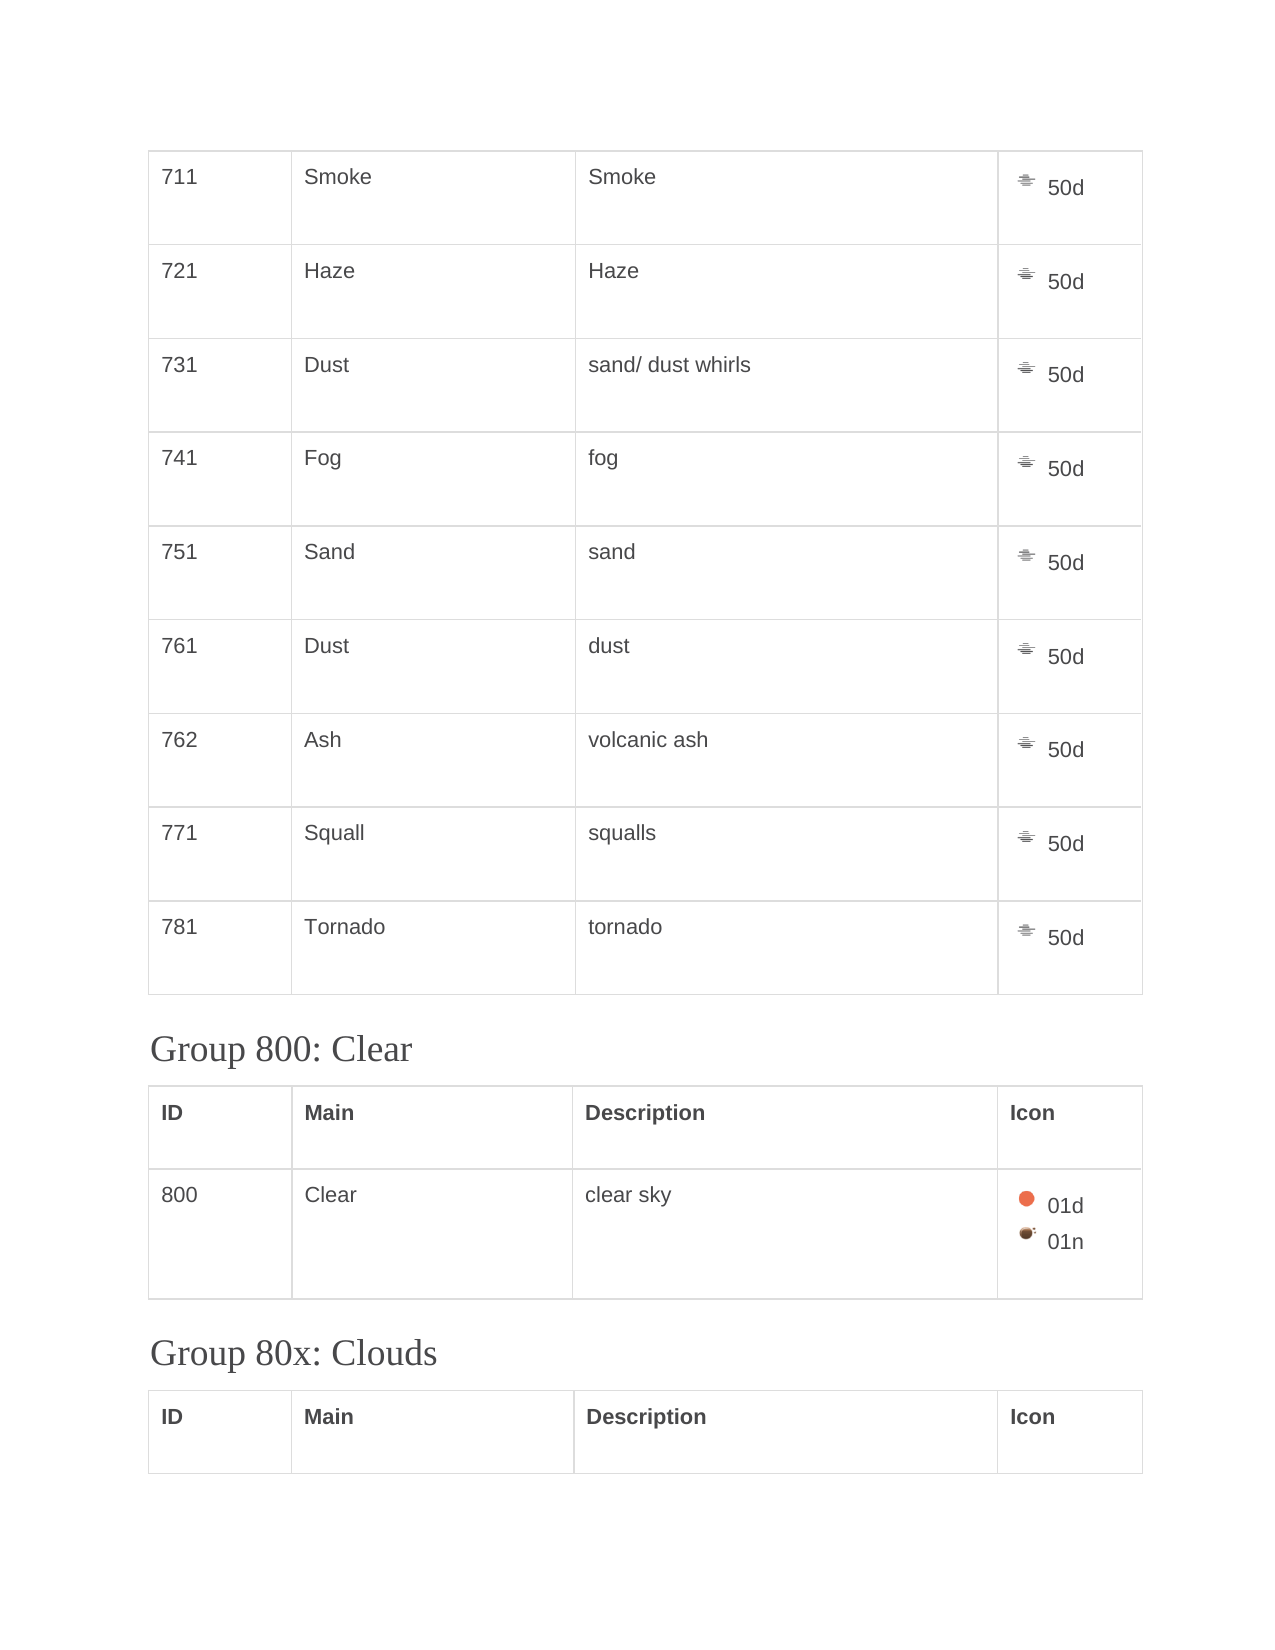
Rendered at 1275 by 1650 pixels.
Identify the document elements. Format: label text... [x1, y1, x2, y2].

table_header Main [293, 1087, 572, 1168]
table_cell 50d [999, 806, 1142, 900]
picture [1010, 1182, 1042, 1214]
table_cell 50d [999, 338, 1142, 431]
picture [1010, 539, 1042, 571]
table_header ID [149, 1391, 291, 1473]
picture [1010, 1218, 1042, 1250]
table_cell 721 [149, 245, 291, 337]
table_cell sand/ dust whirls [576, 339, 997, 431]
table_header Description [573, 1087, 997, 1168]
table_cell 50d [999, 152, 1142, 244]
table_cell 771 [149, 808, 291, 900]
table_cell 50d [999, 431, 1142, 525]
table_cell fog [576, 433, 997, 525]
table_cell Dust [292, 339, 575, 431]
table_cell volcanic ash [576, 714, 997, 806]
table_cell sand [576, 527, 997, 619]
picture [1010, 632, 1042, 664]
picture [1010, 820, 1042, 852]
table_header Icon [998, 1087, 1142, 1168]
picture [1010, 914, 1042, 946]
picture [1010, 726, 1042, 758]
picture [1010, 351, 1042, 383]
table_cell clear sky [573, 1170, 997, 1298]
table_cell Smoke [292, 152, 575, 244]
table_cell Haze [576, 245, 997, 337]
table_cell Clear [293, 1170, 572, 1298]
table_cell 800 [149, 1170, 291, 1298]
table_cell 50d [999, 525, 1142, 619]
table_cell 711 [149, 152, 291, 244]
table_cell squalls [576, 808, 997, 900]
table_header Main [292, 1391, 573, 1473]
picture [1010, 257, 1042, 289]
table_header Description [575, 1391, 997, 1473]
table_cell 751 [149, 527, 291, 619]
table_cell Sand [292, 527, 575, 619]
table_cell Ash [292, 714, 575, 806]
table_cell dust [576, 620, 997, 712]
table_cell 50d [999, 900, 1142, 994]
table_cell 50d [999, 713, 1142, 806]
table_cell 762 [149, 714, 291, 806]
table_cell 01d 01n [998, 1168, 1142, 1298]
table_header Icon [998, 1391, 1142, 1473]
table_cell Haze [292, 245, 575, 337]
table_cell 50d [999, 619, 1142, 712]
table_cell 781 [149, 902, 291, 994]
table_cell 741 [149, 433, 291, 525]
table_cell 731 [149, 339, 291, 431]
text Group 80x: Clouds [150, 1331, 1125, 1374]
table_cell Dust [292, 620, 575, 712]
table_cell Smoke [576, 152, 997, 244]
text Group 800: Clear [150, 1027, 1125, 1070]
table_cell tornado [576, 902, 997, 994]
table_cell 761 [149, 620, 291, 712]
table_cell Fog [292, 433, 575, 525]
table_cell 50d [999, 244, 1142, 337]
picture [1010, 445, 1042, 477]
table_header ID [149, 1087, 291, 1168]
table_cell Squall [292, 808, 575, 900]
picture [1010, 164, 1042, 196]
table_cell Tornado [292, 902, 575, 994]
